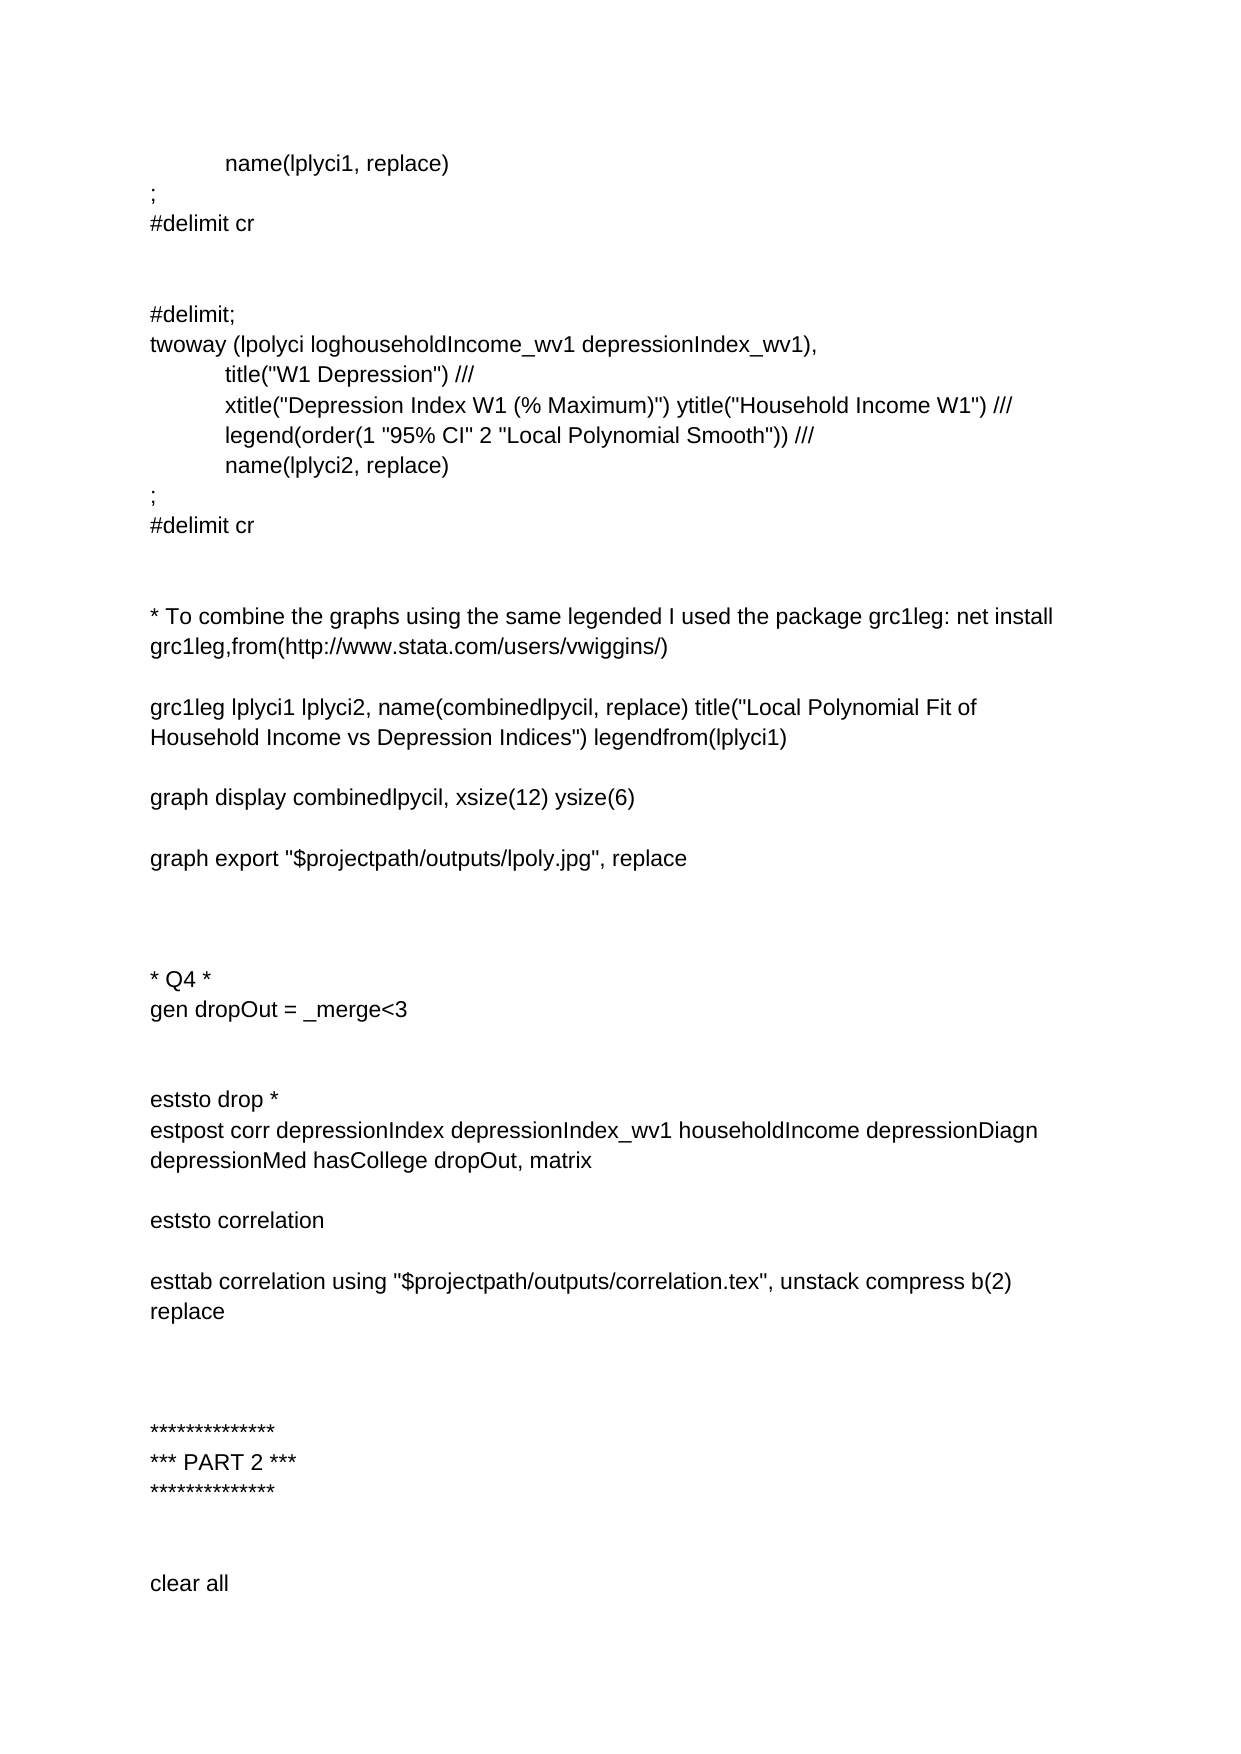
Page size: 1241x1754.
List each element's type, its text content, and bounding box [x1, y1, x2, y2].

text name(lplyci2, replace) [150, 452, 1090, 478]
text twoway (lpolyci loghouseholdIncome_wv1 depressionIndex_wv1), [150, 331, 1090, 358]
text gen dropOut = _merge<3 [150, 996, 1090, 1022]
text eststo drop * [150, 1086, 1090, 1113]
text *** PART 2 *** [150, 1449, 1090, 1475]
text #delimit cr [150, 512, 1090, 539]
text xtitle("Depression Index W1 (% Maximum)") ytitle("Household Income W1") /// [150, 392, 1090, 418]
text #delimit cr [150, 210, 1090, 237]
text eststo correlation [150, 1207, 1090, 1234]
text * To combine the graphs using the same legended I used the package grc1leg: net install grc1leg,from(http://www.stata.com/users/vwiggins/) [150, 603, 1090, 660]
text ; [150, 482, 1090, 509]
text legend(order(1 "95% CI" 2 "Local Polynomial Smooth")) /// [150, 422, 1090, 448]
text graph display combinedlpycil, xsize(12) ysize(6) [150, 784, 1090, 811]
text grc1leg lplyci1 lplyci2, name(combinedlpycil, replace) title("Local Polynomial Fit of Household Income vs Depression Indices") legendfrom(lplyci1) [150, 694, 1090, 750]
text graph export "$projectpath/outputs/lpoly.jpg", replace [150, 845, 1090, 871]
text esttab correlation using "$projectpath/outputs/correlation.tex", unstack compress b(2) replace [150, 1268, 1090, 1324]
text * Q4 * [150, 966, 1090, 992]
text #delimit; [150, 301, 1090, 327]
text title("W1 Depression") /// [150, 361, 1090, 388]
text name(lplyci1, replace) [150, 150, 1090, 176]
text ; [150, 180, 1090, 207]
text ************** [150, 1419, 1090, 1445]
text ************** [150, 1479, 1090, 1506]
text estpost corr depressionIndex depressionIndex_wv1 householdIncome depressionDiagn depressionMed hasCollege dropOut, matrix [150, 1117, 1090, 1173]
text clear all [150, 1570, 1090, 1596]
